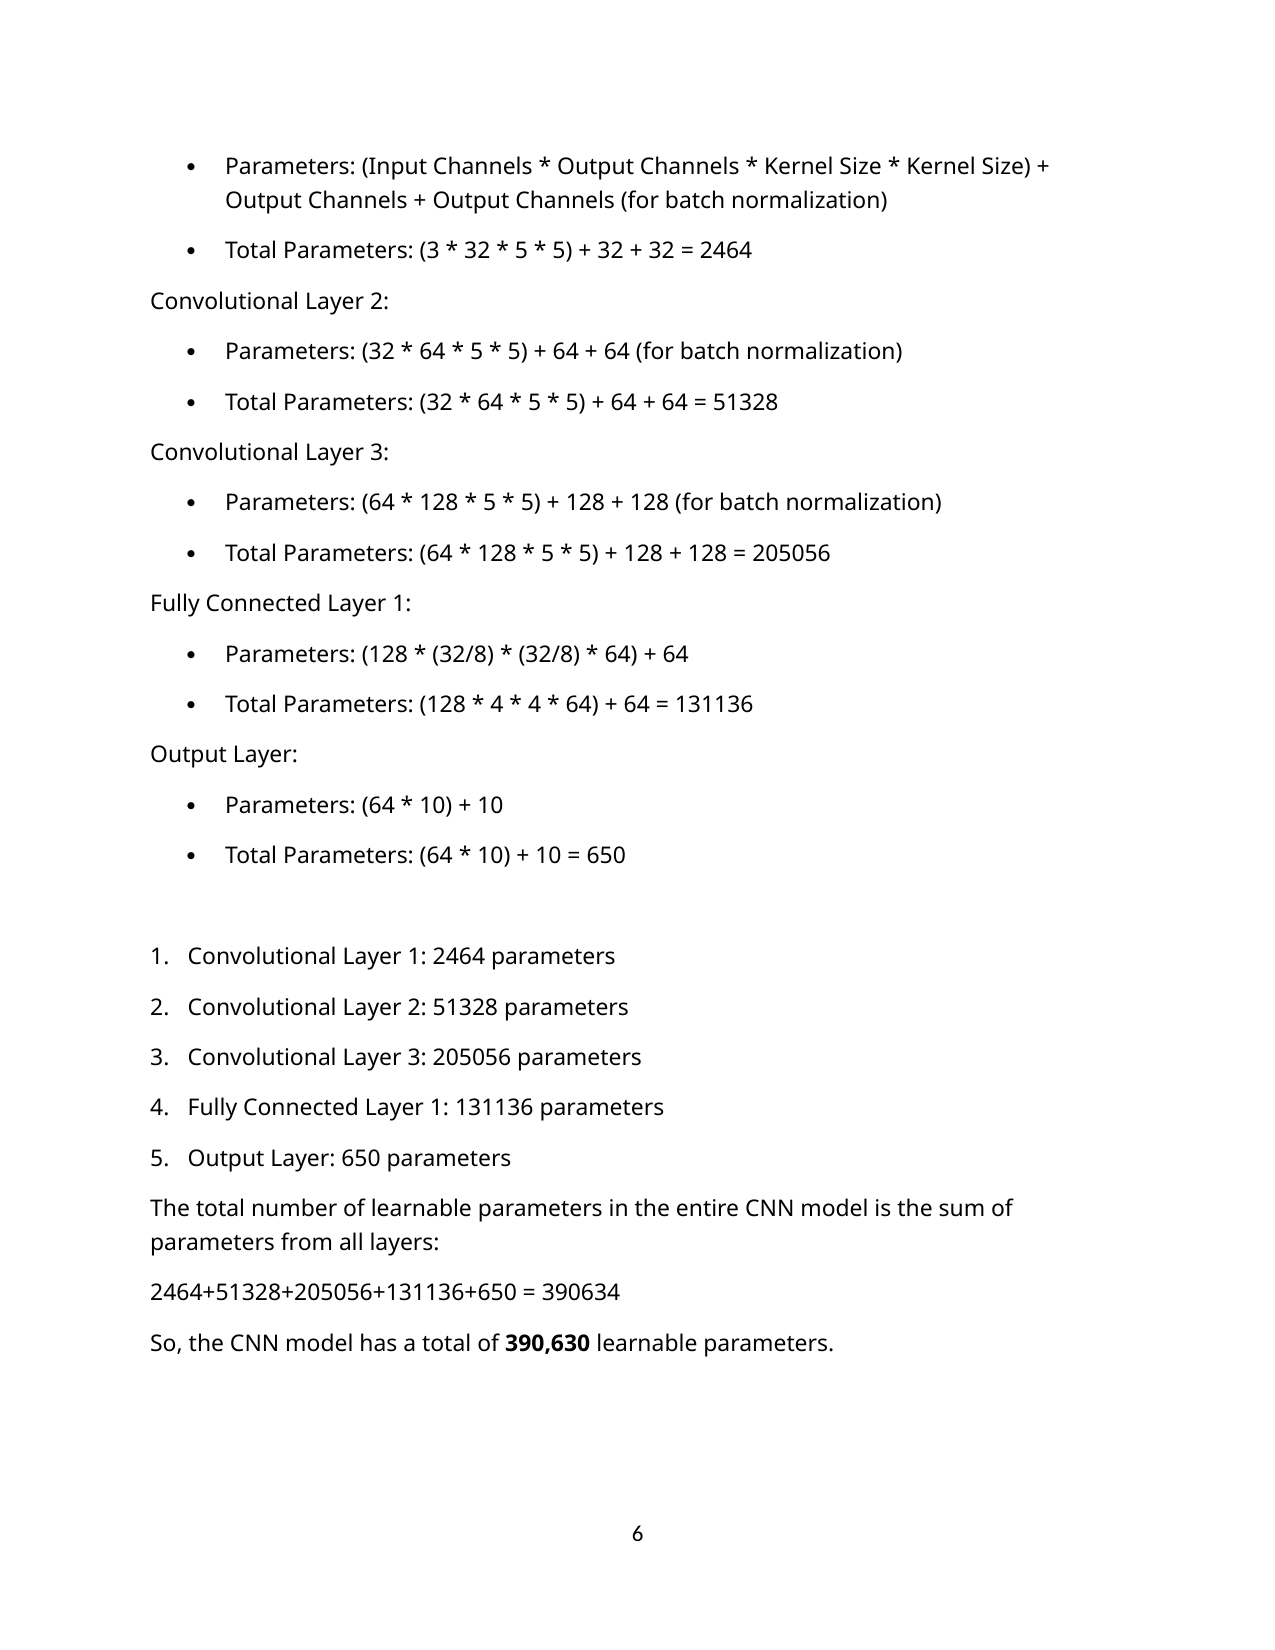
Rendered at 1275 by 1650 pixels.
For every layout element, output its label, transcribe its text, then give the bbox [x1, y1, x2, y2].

list Total Parameters: (64 * 128 * 5 * 5) + 128 + 128 = 205056 [187, 537, 1125, 568]
list Total Parameters: (64 * 10) + 10 = 650 [187, 839, 1125, 870]
list Total Parameters: (32 * 64 * 5 * 5) + 64 + 64 = 51328 [187, 385, 1125, 417]
text Output Layer: [150, 738, 1125, 769]
text Convolutional Layer 3: [150, 436, 1125, 467]
list Parameters: (32 * 64 * 5 * 5) + 64 + 64 (for batch normalization) [187, 335, 1125, 366]
text So, the CNN model has a total of 390,630 learnable parameters. [150, 1327, 1125, 1358]
list Total Parameters: (128 * 4 * 4 * 64) + 64 = 131136 [187, 688, 1125, 719]
list Parameters: (128 * (32/8) * (32/8) * 64) + 64 [187, 637, 1125, 669]
list Total Parameters: (3 * 32 * 5 * 5) + 32 + 32 = 2464 [187, 234, 1125, 265]
text Convolutional Layer 2: [150, 284, 1125, 316]
list Parameters: (64 * 128 * 5 * 5) + 128 + 128 (for batch normalization) [187, 486, 1125, 517]
list Convolutional Layer 1: 2464 parameters [150, 940, 1125, 971]
list Convolutional Layer 2: 51328 parameters [150, 990, 1125, 1022]
text Fully Connected Layer 1: [150, 587, 1125, 618]
list Parameters: (64 * 10) + 10 [187, 789, 1125, 820]
list Fully Connected Layer 1: 131136 parameters [150, 1091, 1125, 1122]
text The total number of learnable parameters in the entire CNN model is the sum of parameters from all layers: [150, 1192, 1125, 1257]
list Parameters: (Input Channels * Output Channels * Kernel Size * Kernel Size) + Output Channels + Output Channels (for batch normalization) [187, 150, 1125, 215]
text 2464+51328+205056+131136+650 = 390634 [150, 1276, 1125, 1307]
list Output Layer: 650 parameters [150, 1142, 1125, 1173]
list Convolutional Layer 3: 205056 parameters [150, 1041, 1125, 1072]
